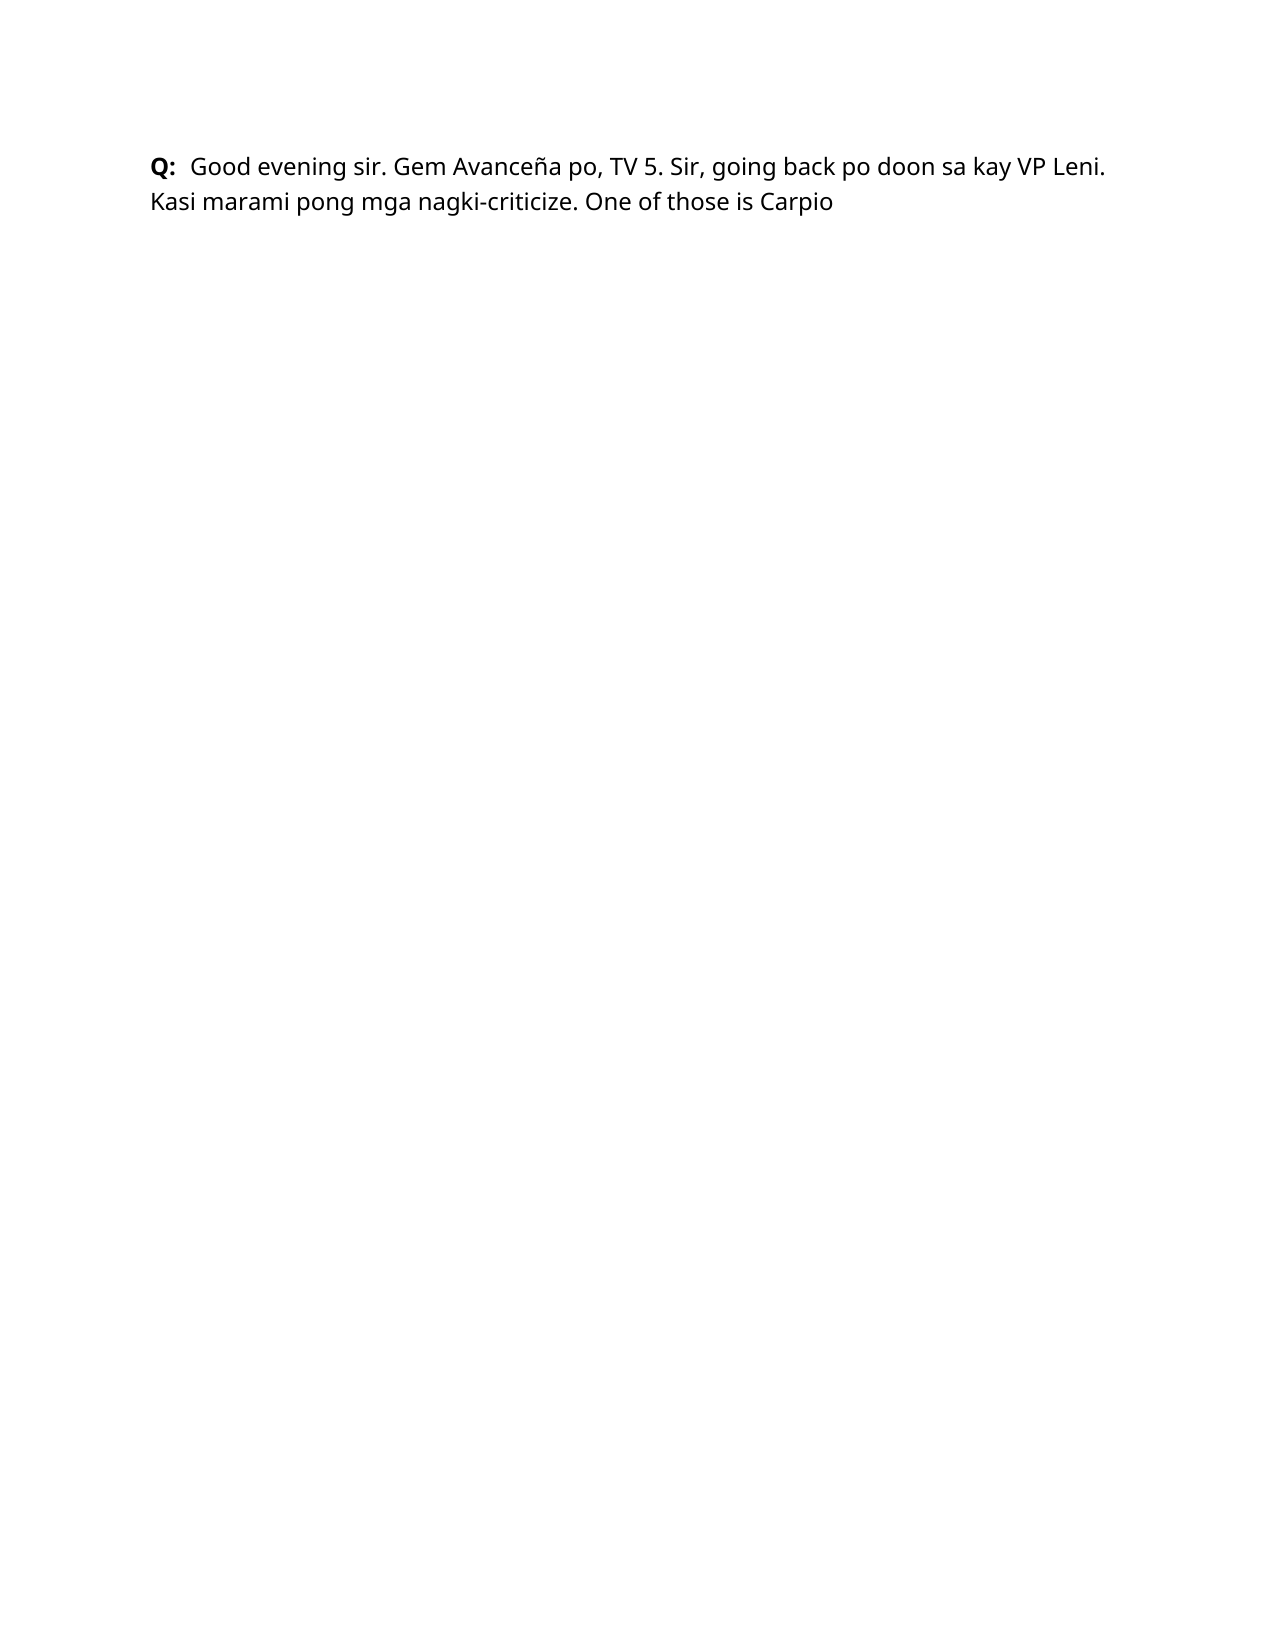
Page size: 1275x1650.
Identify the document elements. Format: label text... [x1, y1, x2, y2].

list Good evening sir. Gem Avanceña po, TV 5. Sir, going back po doon sa kay VP Leni. Kasi marami pong mga nagki-criticize. One of those is Carpio [150, 150, 1125, 217]
